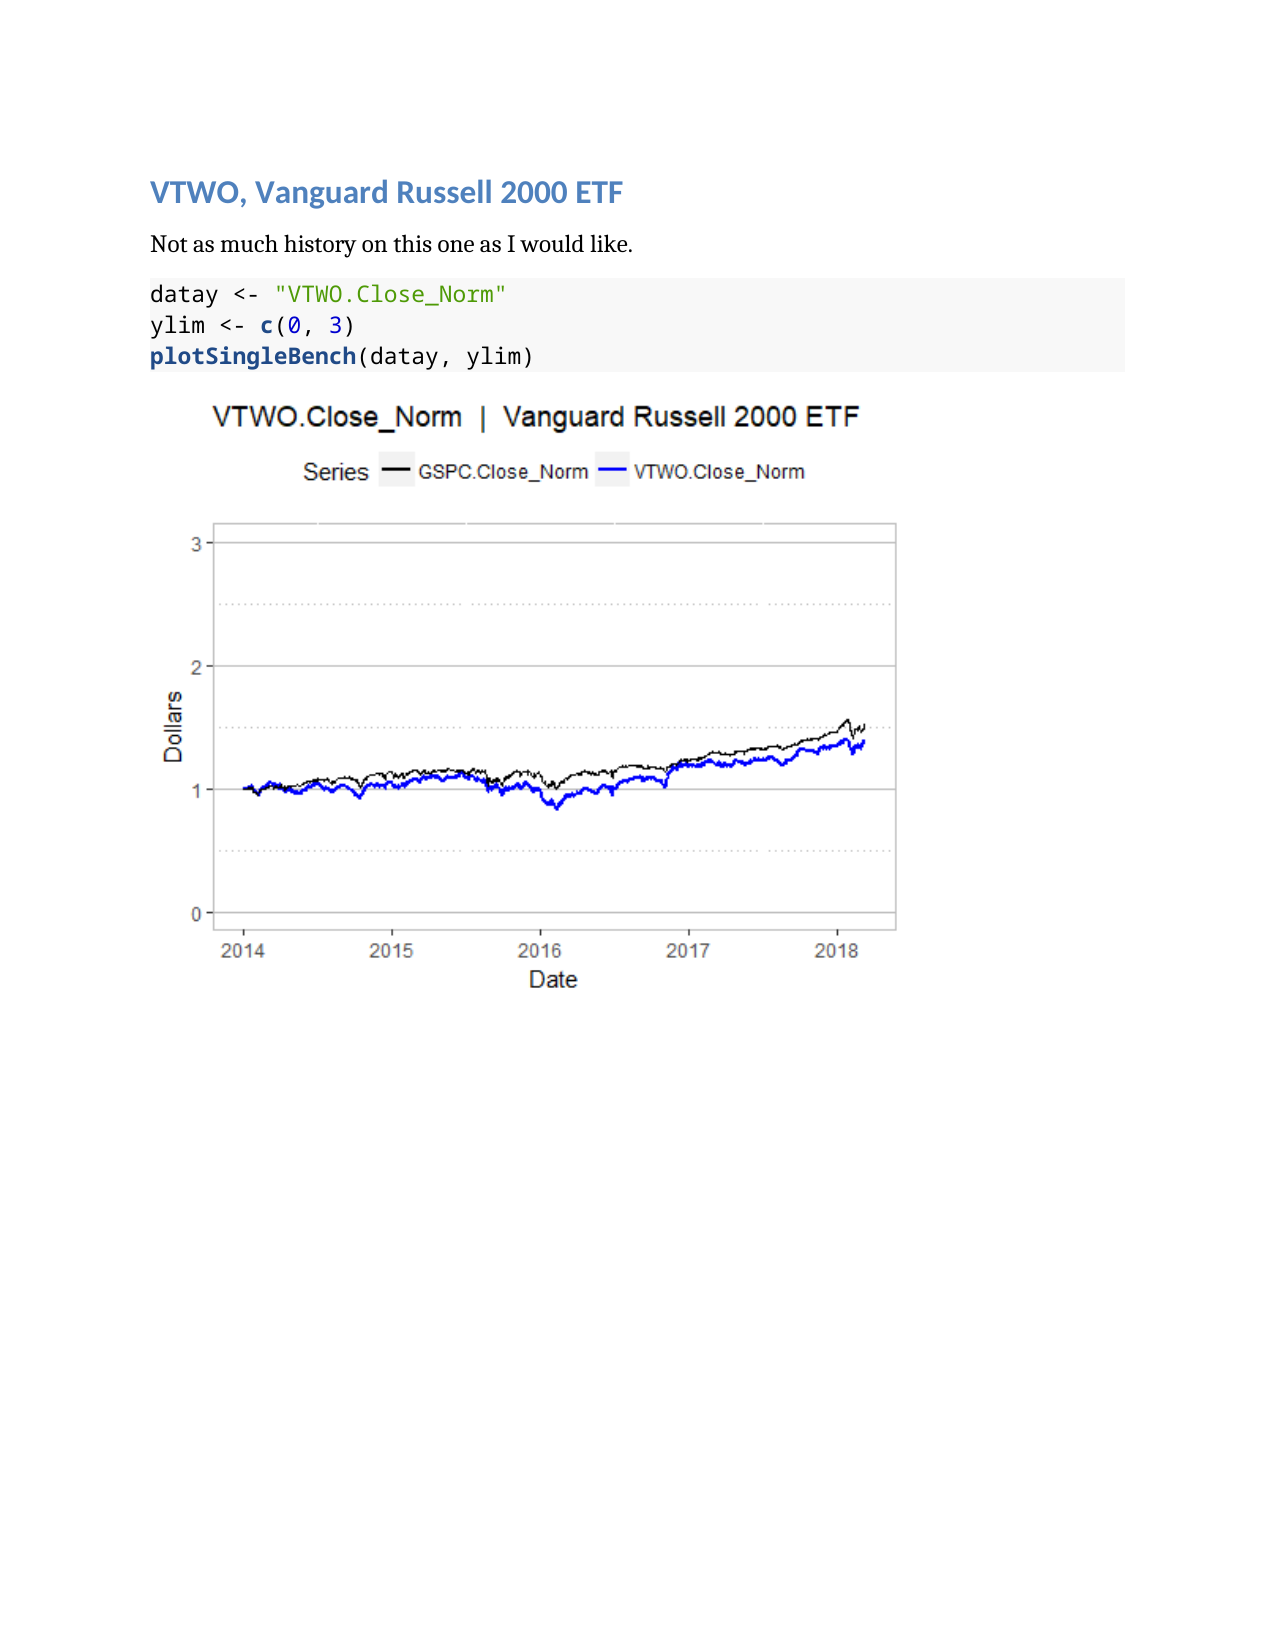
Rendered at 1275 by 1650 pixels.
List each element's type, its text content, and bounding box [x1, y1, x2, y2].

text datay <- "VTWO.Close_Norm" ylim <- c(0, 3) plotSingleBench(datay, ylim) [356, 278, 1125, 372]
subtitle VTWO, Vanguard Russell 2000 ETF [150, 171, 1125, 212]
text Not as much history on this one as I would like. [150, 230, 1125, 259]
picture [150, 392, 908, 999]
